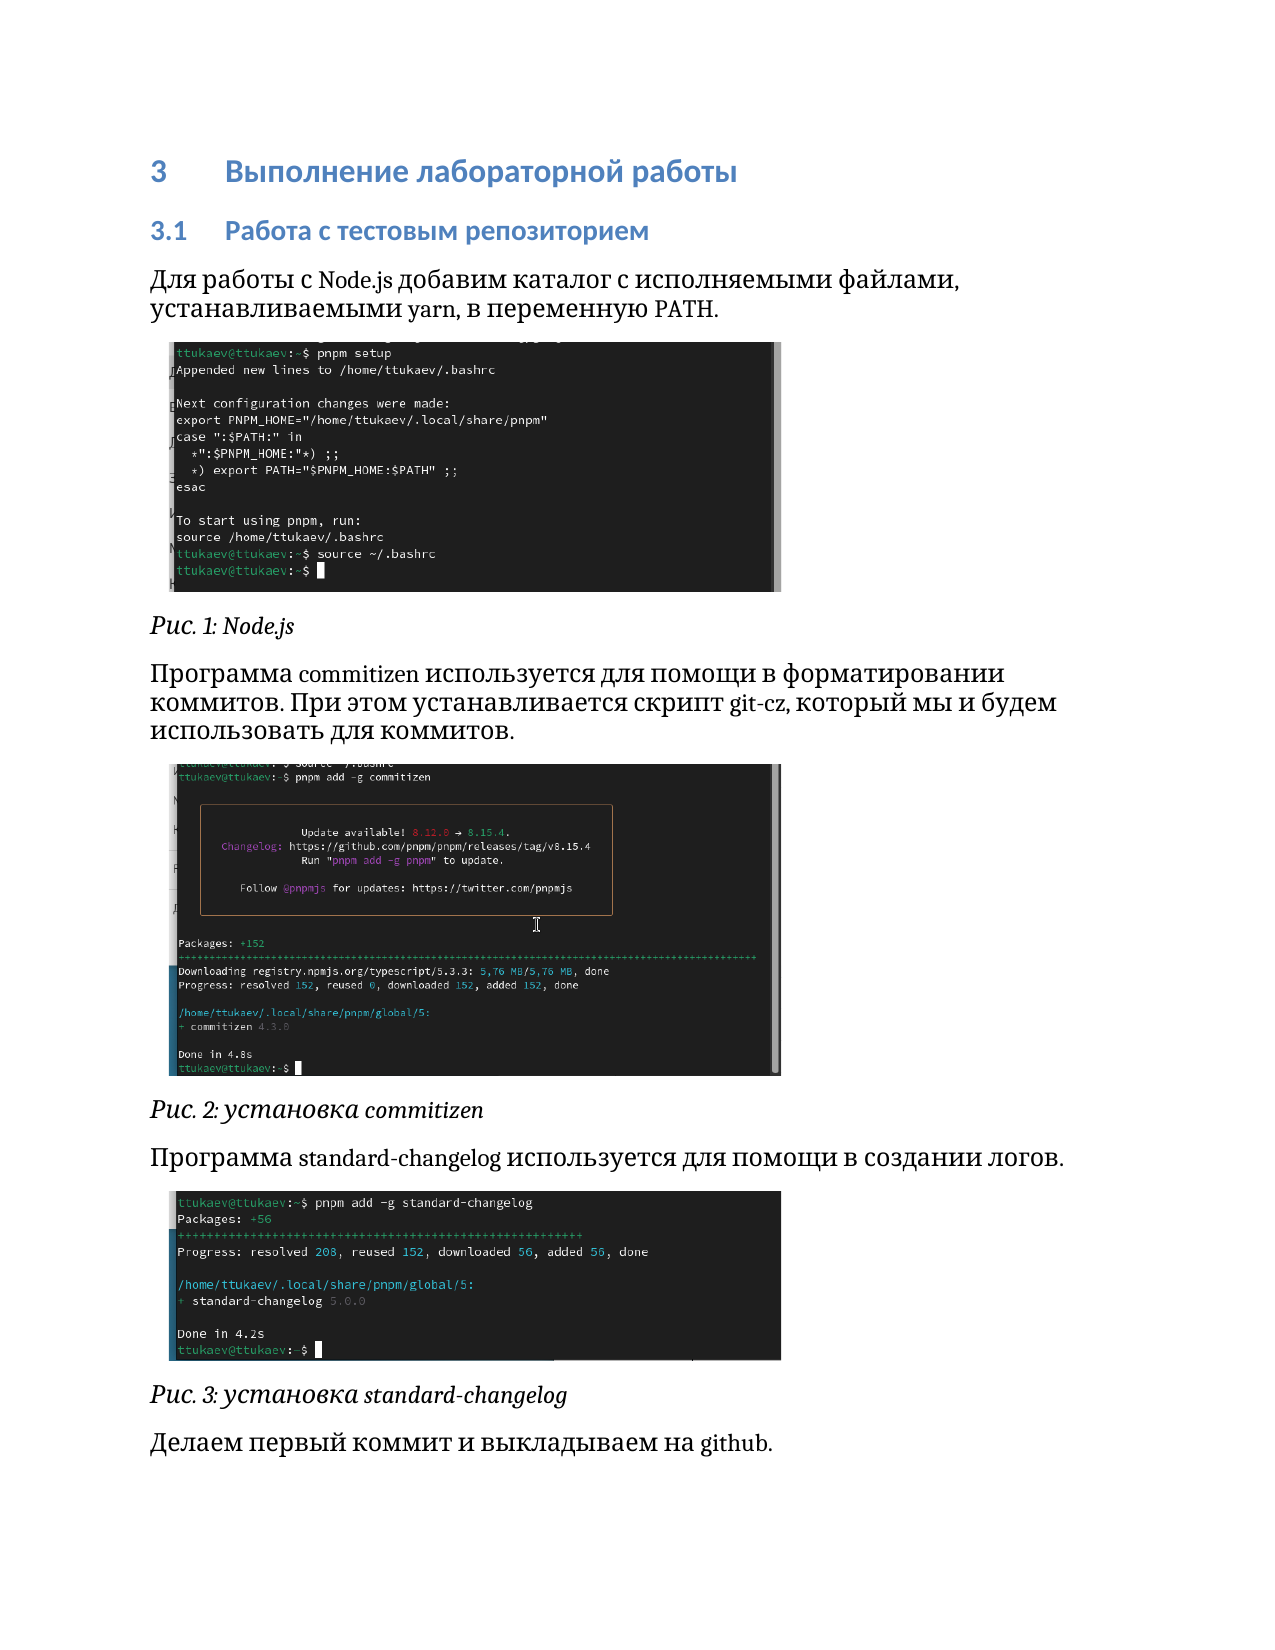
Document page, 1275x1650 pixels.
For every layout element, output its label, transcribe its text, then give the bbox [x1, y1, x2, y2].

text Рис. 1: Node.js [150, 612, 1125, 641]
text Программа commitizen используется для помощи в форматировании коммитов. При этом устанавливается скрипт git-cz, который мы и будем использовать для коммитов. [150, 660, 1125, 746]
subtitle 3 Выполнение лабораторной работы [150, 150, 1125, 191]
text Рис. 3: установка standard-changelog [150, 1381, 1125, 1410]
text Делаем первый коммит и выкладываем на github. [150, 1429, 1125, 1457]
picture [168, 1191, 782, 1361]
text Для работы с Node.js добавим каталог с исполняемыми файлами, устанавливаемыми yarn, в переменную PATH. [150, 266, 1125, 323]
text Рис. 2: установка commitizen [150, 1096, 1125, 1125]
text Программа standard-changelog используется для помощи в создании логов. [150, 1144, 1125, 1173]
picture [168, 764, 782, 1076]
subtitle 3.1 Работа с тестовым репозиторием [150, 212, 1125, 247]
picture [168, 342, 782, 592]
